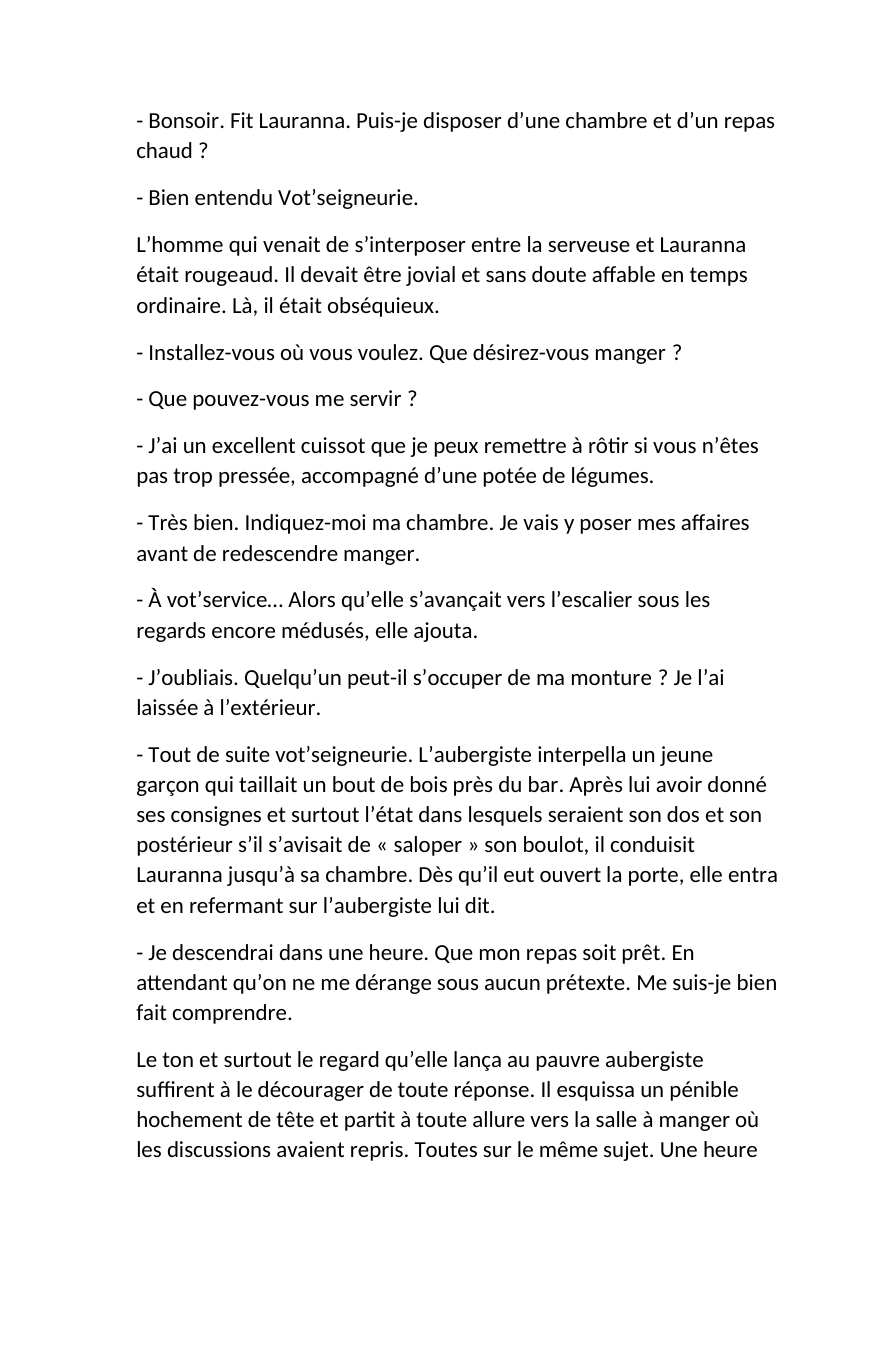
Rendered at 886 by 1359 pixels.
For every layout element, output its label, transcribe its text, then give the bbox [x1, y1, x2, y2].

text - Je descendrai dans une heure. Que mon repas soit prêt. En attendant qu’on ne me dérange sous aucun prétexte. Me suis-je bien fait comprendre. [136, 938, 779, 1026]
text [136, 1045, 779, 1163]
text - Bien entendu Vot’seigneurie. [136, 183, 779, 211]
text L’homme qui venait de s’interposer entre la serveuse et Lauranna était rougeaud. Il devait être jovial et sans doute affable en temps ordinaire. Là, il était obséquieux. [136, 230, 779, 319]
text - Installez-vous où vous voulez. Que désirez-vous manger ? [136, 338, 779, 366]
text - Très bien. Indiquez-moi ma chambre. Je vais y poser mes affaires avant de redescendre manger. [136, 508, 779, 567]
text - Bonsoir. Fit Lauranna. Puis-je disposer d’une chambre et d’un repas chaud ? [136, 106, 779, 164]
text - J’ai un excellent cuissot que je peux remettre à rôtir si vous n’êtes pas trop pressée, accompagné d’une potée de légumes. [136, 431, 779, 489]
text - J’oubliais. Quelqu’un peut-il s’occuper de ma monture ? Je l’ai laissée à l’extérieur. [136, 663, 779, 721]
text - Tout de suite vot’seigneurie. L’aubergiste interpella un jeune garçon qui taillait un bout de bois près du bar. Après lui avoir donné ses consignes et surtout l’état dans lesquels seraient son dos et son postérieur s’il s’avisait de « saloper » son boulot, il conduisit Lauranna jusqu’à sa chambre. Dès qu’il eut ouvert la porte, elle entra et en refermant sur l’aubergiste lui dit. [136, 740, 779, 919]
text - Que pouvez-vous me servir ? [136, 384, 779, 412]
text - À vot’service… Alors qu’elle s’avançait vers l’escalier sous les regards encore médusés, elle ajouta. [136, 586, 779, 644]
